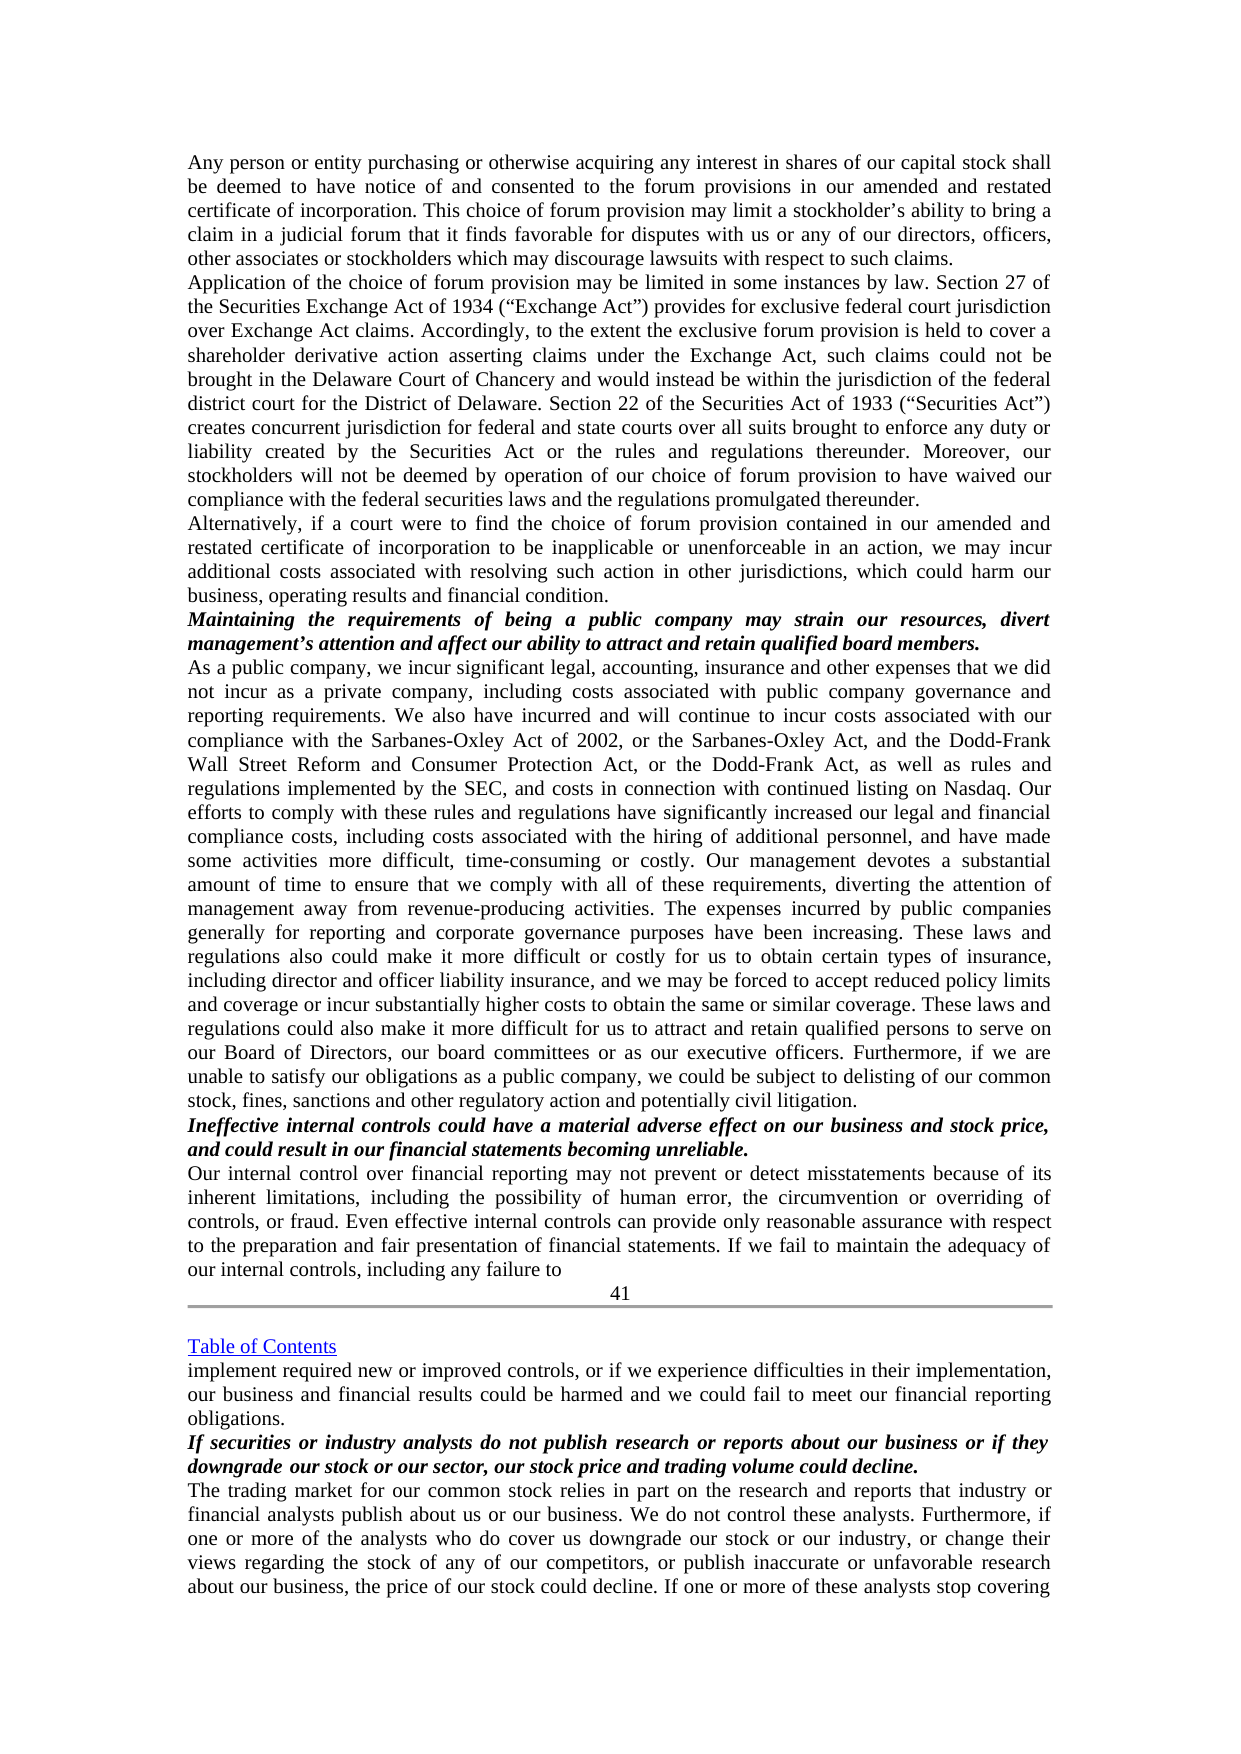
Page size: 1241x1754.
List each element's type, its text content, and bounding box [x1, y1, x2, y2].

text 41 [187, 1281, 1053, 1305]
text Maintaining the requirements of being a public company may strain our resources, divert management’s attention and affect our ability to attract and retain qualified board members. [187, 607, 1053, 655]
text Application of the choice of forum provision may be limited in some instances by law. Section 27 of the Securities Exchange Act of 1934 (“Exchange Act”) provides for exclusive federal court jurisdiction over Exchange Act claims. Accordingly, to the extent the exclusive forum provision is held to cover a shareholder derivative action asserting claims under the Exchange Act, such claims could not be brought in the Delaware Court of Chancery and would instead be within the jurisdiction of the federal district court for the District of Delaware. Section 22 of the Securities Act of 1933 (“Securities Act”) creates concurrent jurisdiction for federal and state courts over all suits brought to enforce any duty or liability created by the Securities Act or the rules and regulations thereunder. Moreover, our stockholders will not be deemed by operation of our choice of forum provision to have waived our compliance with the federal securities laws and the regulations promulgated thereunder. [187, 270, 1053, 511]
text Any person or entity purchasing or otherwise acquiring any interest in shares of our capital stock shall be deemed to have notice of and consented to the forum provisions in our amended and restated certificate of incorporation. This choice of forum provision may limit a stockholder’s ability to bring a claim in a judicial forum that it finds favorable for disputes with us or any of our directors, officers, other associates or stockholders which may discourage lawsuits with respect to such claims. [187, 150, 1053, 270]
text Alternatively, if a court were to find the choice of forum provision contained in our amended and restated certificate of incorporation to be inapplicable or unenforceable in an action, we may incur additional costs associated with resolving such action in other jurisdictions, which could harm our business, operating results and financial condition. [187, 511, 1053, 607]
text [187, 1478, 1053, 1598]
text implement required new or improved controls, or if we experience difficulties in their implementation, our business and financial results could be harmed and we could fail to meet our financial reporting obligations. [187, 1358, 1053, 1430]
text Table of Contents [187, 1334, 1053, 1358]
text As a public company, we incur significant legal, accounting, insurance and other expenses that we did not incur as a private company, including costs associated with public company governance and reporting requirements. We also have incurred and will continue to incur costs associated with our compliance with the Sarbanes-Oxley Act of 2002, or the Sarbanes-Oxley Act, and the Dodd-Frank Wall Street Reform and Consumer Protection Act, or the Dodd-Frank Act, as well as rules and regulations implemented by the SEC, and costs in connection with continued listing on Nasdaq. Our efforts to comply with these rules and regulations have significantly increased our legal and financial compliance costs, including costs associated with the hiring of additional personnel, and have made some activities more difficult, time-consuming or costly. Our management devotes a substantial amount of time to ensure that we comply with all of these requirements, diverting the attention of management away from revenue-producing activities. The expenses incurred by public companies generally for reporting and corporate governance purposes have been increasing. These laws and regulations also could make it more difficult or costly for us to obtain certain types of insurance, including director and officer liability insurance, and we may be forced to accept reduced policy limits and coverage or incur substantially higher costs to obtain the same or similar coverage. These laws and regulations could also make it more difficult for us to attract and retain qualified persons to serve on our Board of Directors, our board committees or as our executive officers. Furthermore, if we are unable to satisfy our obligations as a public company, we could be subject to delisting of our common stock, fines, sanctions and other regulatory action and potentially civil litigation. [187, 655, 1053, 1112]
text Ineffective internal controls could have a material adverse effect on our business and stock price, and could result in our financial statements becoming unreliable. [187, 1112, 1053, 1161]
text Our internal control over financial reporting may not prevent or detect misstatements because of its inherent limitations, including the possibility of human error, the circumvention or overriding of controls, or fraud. Even effective internal controls can provide only reasonable assurance with respect to the preparation and fair presentation of financial statements. If we fail to maintain the adequacy of our internal controls, including any failure to [187, 1161, 1053, 1281]
text If securities or industry analysts do not publish research or reports about our business or if they downgrade our stock or our sector, our stock price and trading volume could decline. [187, 1430, 1053, 1478]
